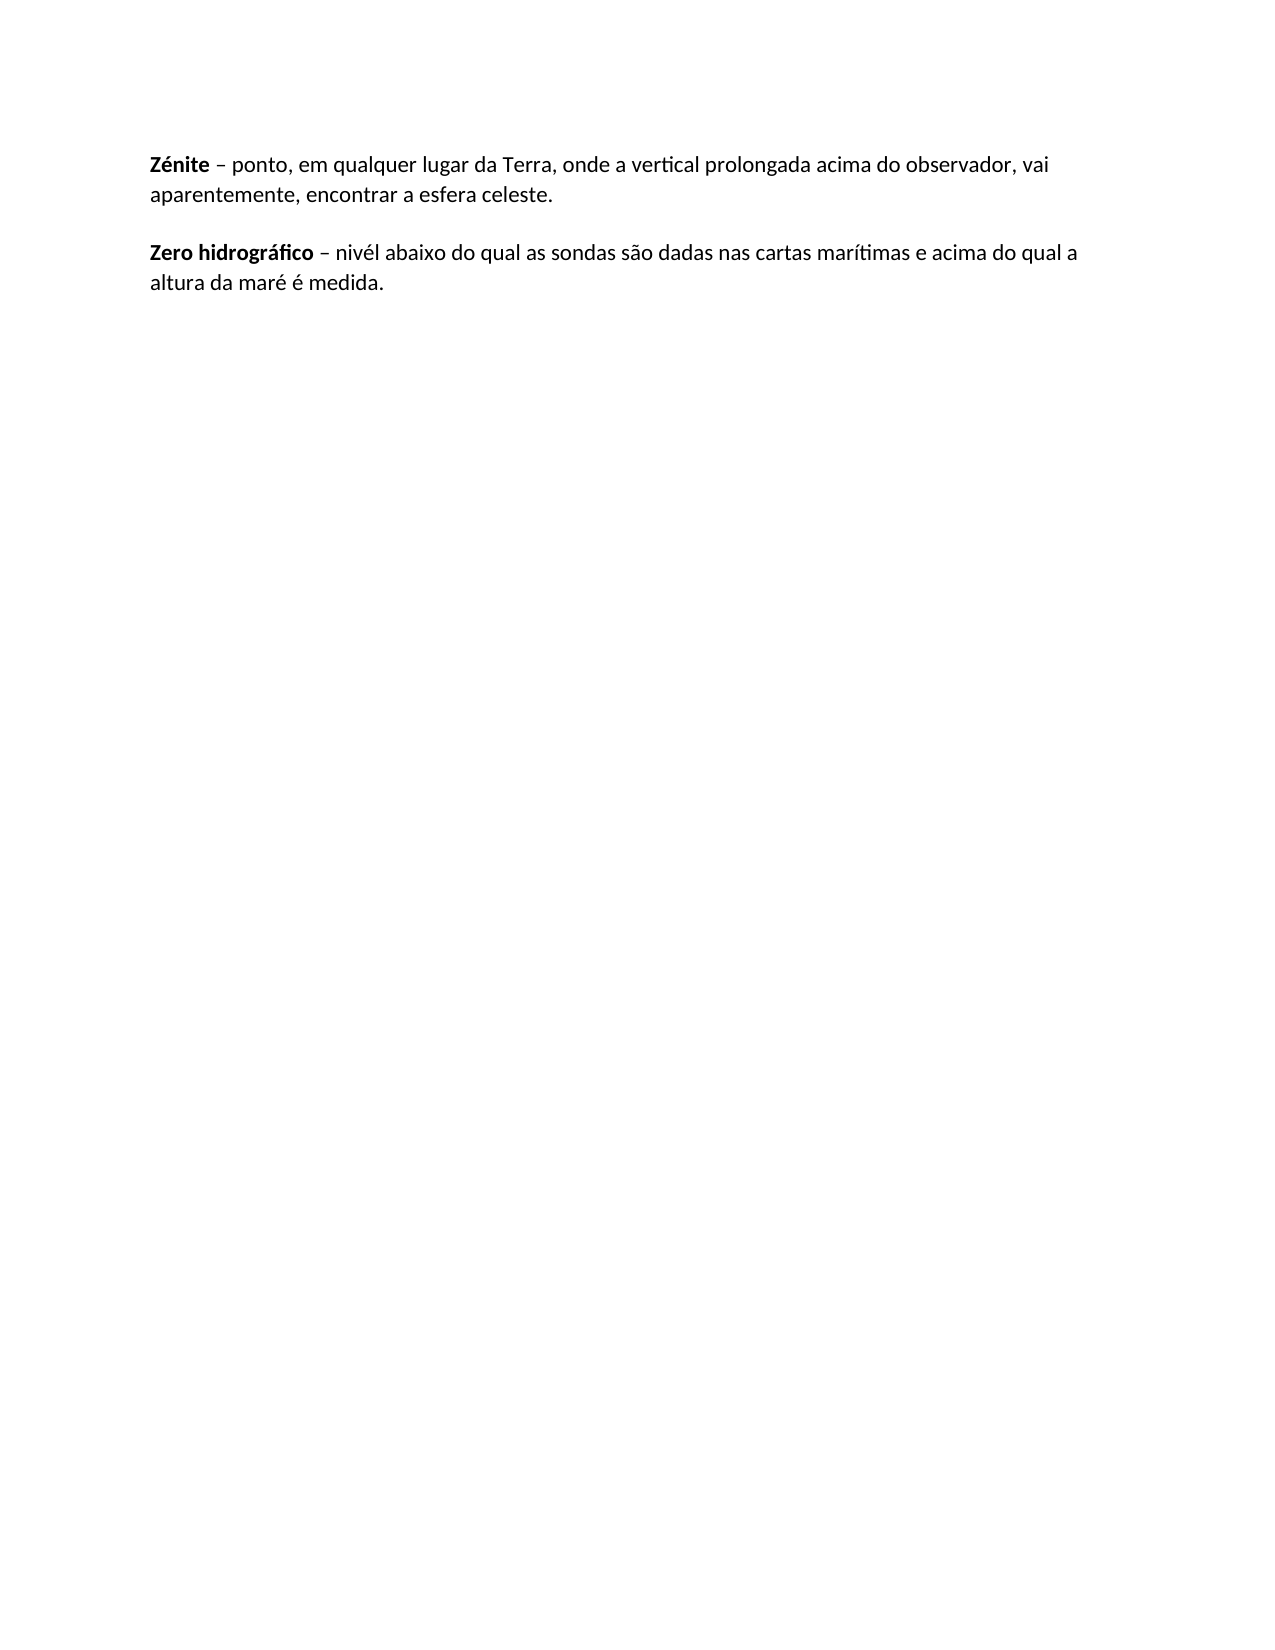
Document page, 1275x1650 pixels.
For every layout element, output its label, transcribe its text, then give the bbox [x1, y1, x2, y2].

text Zénite – ponto, em qualquer lugar da Terra, onde a vertical prolongada acima do observador, vai aparentemente, encontrar a esfera celeste. [150, 150, 1125, 208]
text Zero hidrográfico – nivél abaixo do qual as sondas são dadas nas cartas marítimas e acima do qual a altura da maré é medida. [150, 238, 1125, 296]
